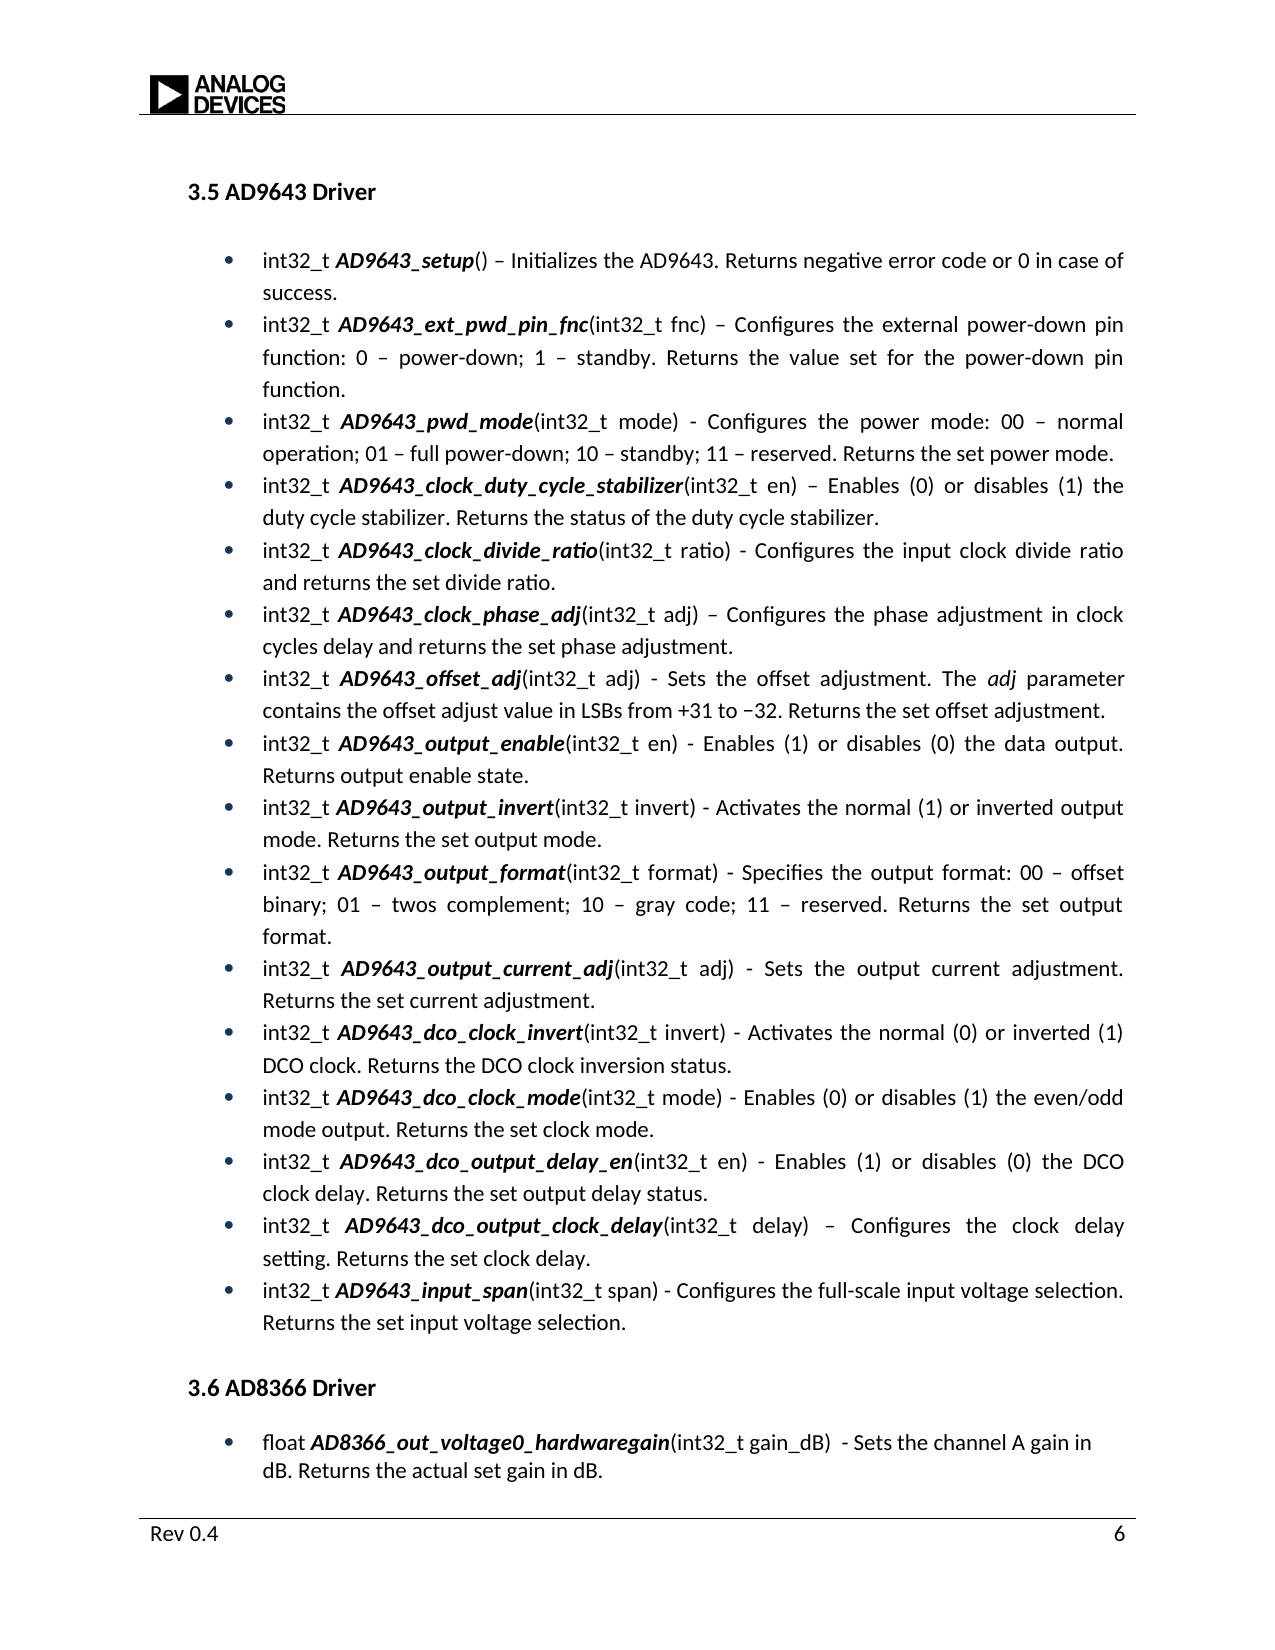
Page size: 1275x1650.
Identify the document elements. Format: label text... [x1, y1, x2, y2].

list float AD8366_out_voltage0_hardwaregain(int32_t gain_dB) - Sets the channel A gain in dB. Returns the actual set gain in dB. [225, 1428, 1125, 1484]
list int32_t AD9643_output_enable(int32_t en) - Enables (1) or disables (0) the data output. Returns output enable state. [225, 729, 1125, 789]
list AD9643 Driver [187, 176, 1125, 207]
list int32_t AD9643_output_invert(int32_t invert) - Activates the normal (1) or inverted output mode. Returns the set output mode. [225, 793, 1125, 853]
list int32_t AD9643_dco_clock_invert(int32_t invert) - Activates the normal (0) or inverted (1) DCO clock. Returns the DCO clock inversion status. [225, 1018, 1125, 1079]
list int32_t AD9643_dco_output_delay_en(int32_t en) - Enables (1) or disables (0) the DCO clock delay. Returns the set output delay status. [225, 1147, 1125, 1207]
list int32_t AD9643_setup() – Initializes the AD9643. Returns negative error code or 0 in case of success. [225, 246, 1125, 306]
list int32_t AD9643_dco_clock_mode(int32_t mode) - Enables (0) or disables (1) the even/odd mode output. Returns the set clock mode. [225, 1083, 1125, 1143]
list int32_t AD9643_output_format(int32_t format) - Specifies the output format: 00 – offset binary; 01 – twos complement; 10 – gray code; 11 – reserved. Returns the set output format. [225, 858, 1125, 950]
list int32_t AD9643_input_span(int32_t span) - Configures the full-scale input voltage selection. Returns the set input voltage selection. [225, 1276, 1125, 1336]
list int32_t AD9643_clock_phase_adj(int32_t adj) – Configures the phase adjustment in clock cycles delay and returns the set phase adjustment. [225, 600, 1125, 660]
list int32_t AD9643_clock_divide_ratio(int32_t ratio) - Configures the input clock divide ratio and returns the set divide ratio. [225, 536, 1125, 596]
list int32_t AD9643_offset_adj(int32_t adj) - Sets the offset adjustment. The adj parameter contains the offset adjust value in LSBs from +31 to −32. Returns the set offset adjustment. [225, 664, 1125, 725]
list int32_t AD9643_output_current_adj(int32_t adj) - Sets the output current adjustment. Returns the set current adjustment. [225, 954, 1125, 1014]
list int32_t AD9643_pwd_mode(int32_t mode) - Configures the power mode: 00 – normal operation; 01 – full power-down; 10 – standby; 11 – reserved. Returns the set power mode. [225, 407, 1125, 467]
list int32_t AD9643_clock_duty_cycle_stabilizer(int32_t en) – Enables (0) or disables (1) the duty cycle stabilizer. Returns the status of the duty cycle stabilizer. [225, 471, 1125, 532]
picture [150, 75, 286, 114]
list int32_t AD9643_dco_output_clock_delay(int32_t delay) – Configures the clock delay setting. Returns the set clock delay. [225, 1212, 1125, 1272]
list int32_t AD9643_ext_pwd_pin_fnc(int32_t fnc) – Configures the external power-down pin function: 0 – power-down; 1 – standby. Returns the value set for the power-down pin function. [225, 310, 1125, 403]
list AD8366 Driver [187, 1373, 1125, 1403]
